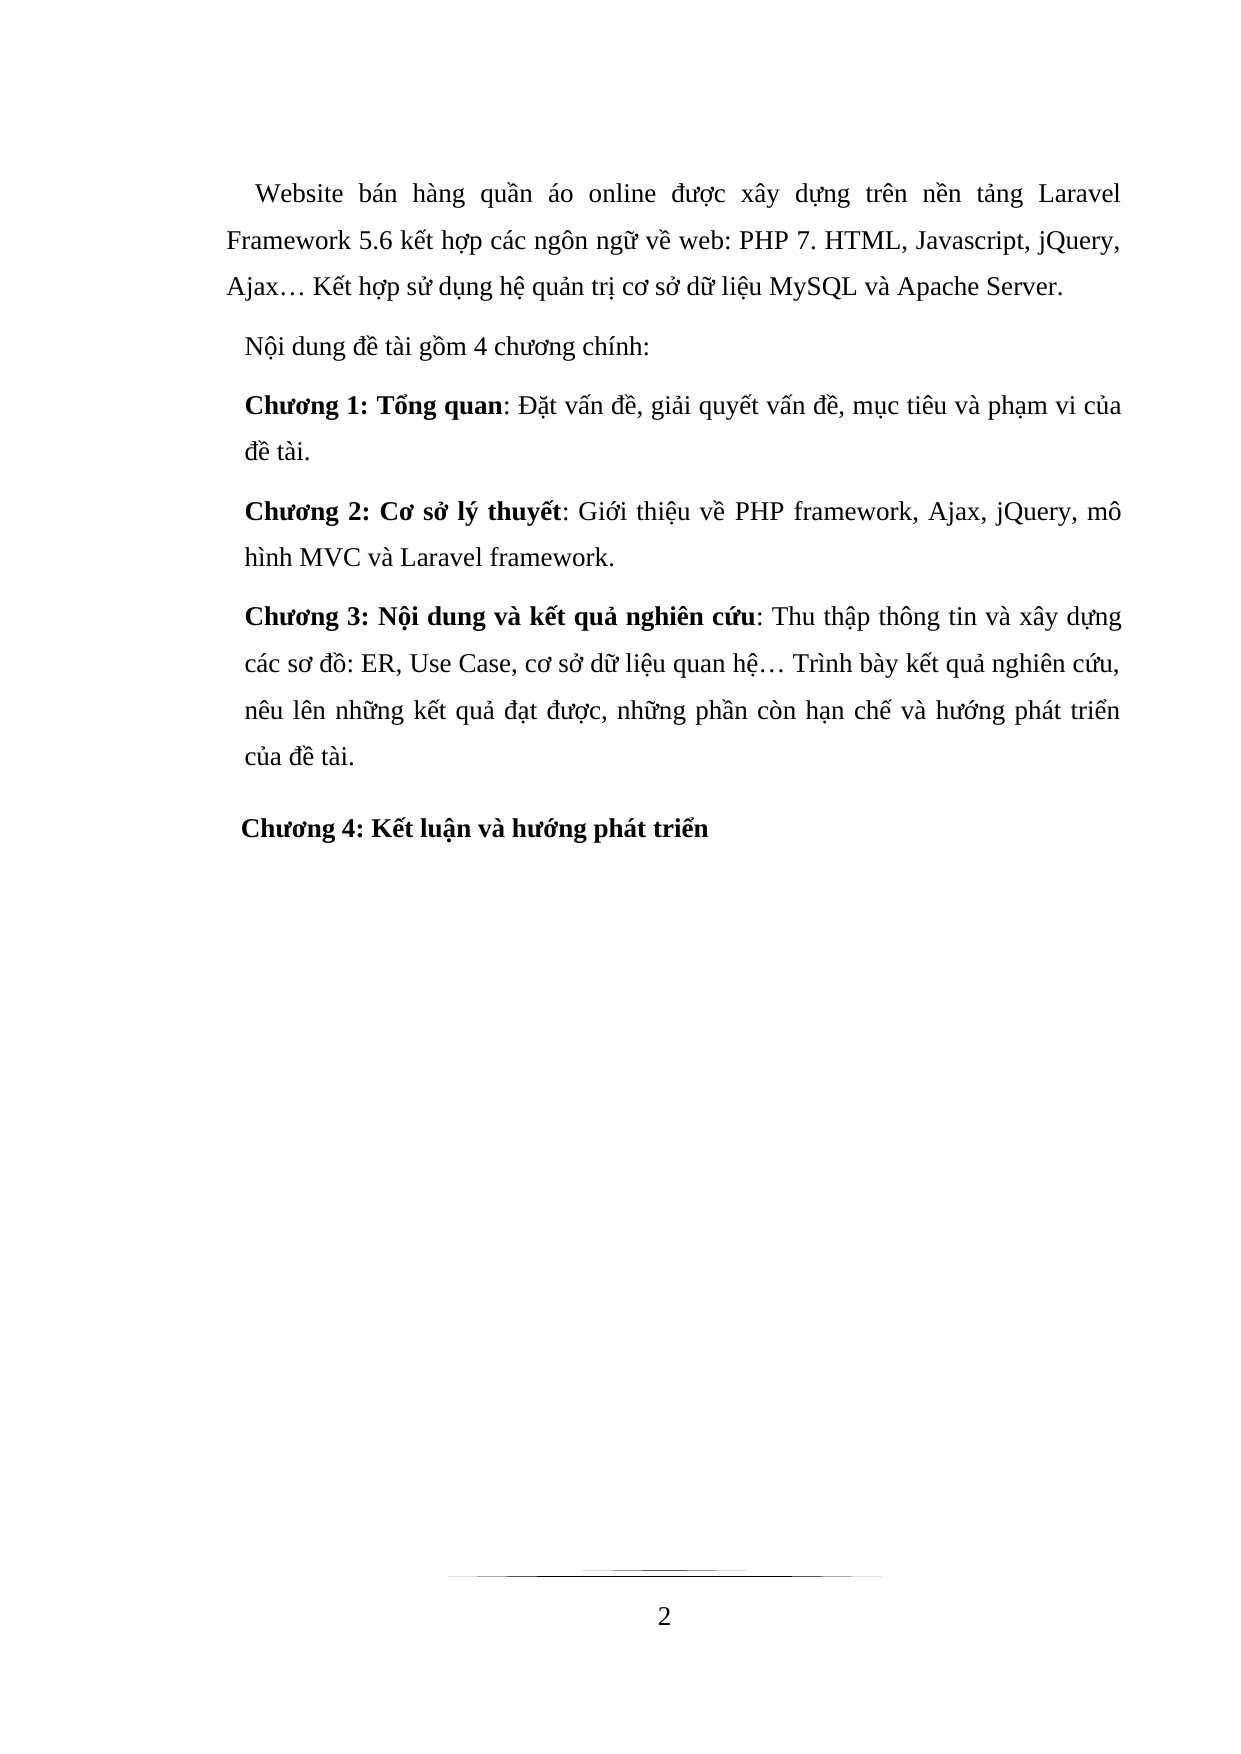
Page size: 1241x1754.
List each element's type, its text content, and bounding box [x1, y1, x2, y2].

text Chương 4: Kết luận và hướng phát triển [207, 812, 1122, 843]
text Chương 2: Cơ sở lý thuyết: Giới thiệu về PHP framework, Ajax, jQuery, mô hình MVC và Laravel framework. [244, 495, 1122, 572]
text Chương 3: Nội dung và kết quả nghiên cứu: Thu thập thông tin và xây dựng các sơ đồ: ER, Use Case, cơ sở dữ liệu quan hệ… Trình bày kết quả nghiên cứu, nêu lên những kết quả đạt được, những phần còn hạn chế và hướng phát triển của đề tài. [244, 601, 1122, 772]
text Chương 1: Tổng quan: Đặt vấn đề, giải quyết vấn đề, mục tiêu và phạm vi của đề tài. [244, 389, 1122, 467]
list Nội dung đề tài gồm 4 chương chính: [244, 330, 1122, 361]
text Website bán hàng quần áo online được xây dựng trên nền tảng Laravel Framework 5.6 kết hợp các ngôn ngữ về web: PHP 7. HTML, Javascript, jQuery, Ajax… Kết hợp sử dụng hệ quản trị cơ sở dữ liệu MySQL và Apache Server. [226, 177, 1122, 302]
